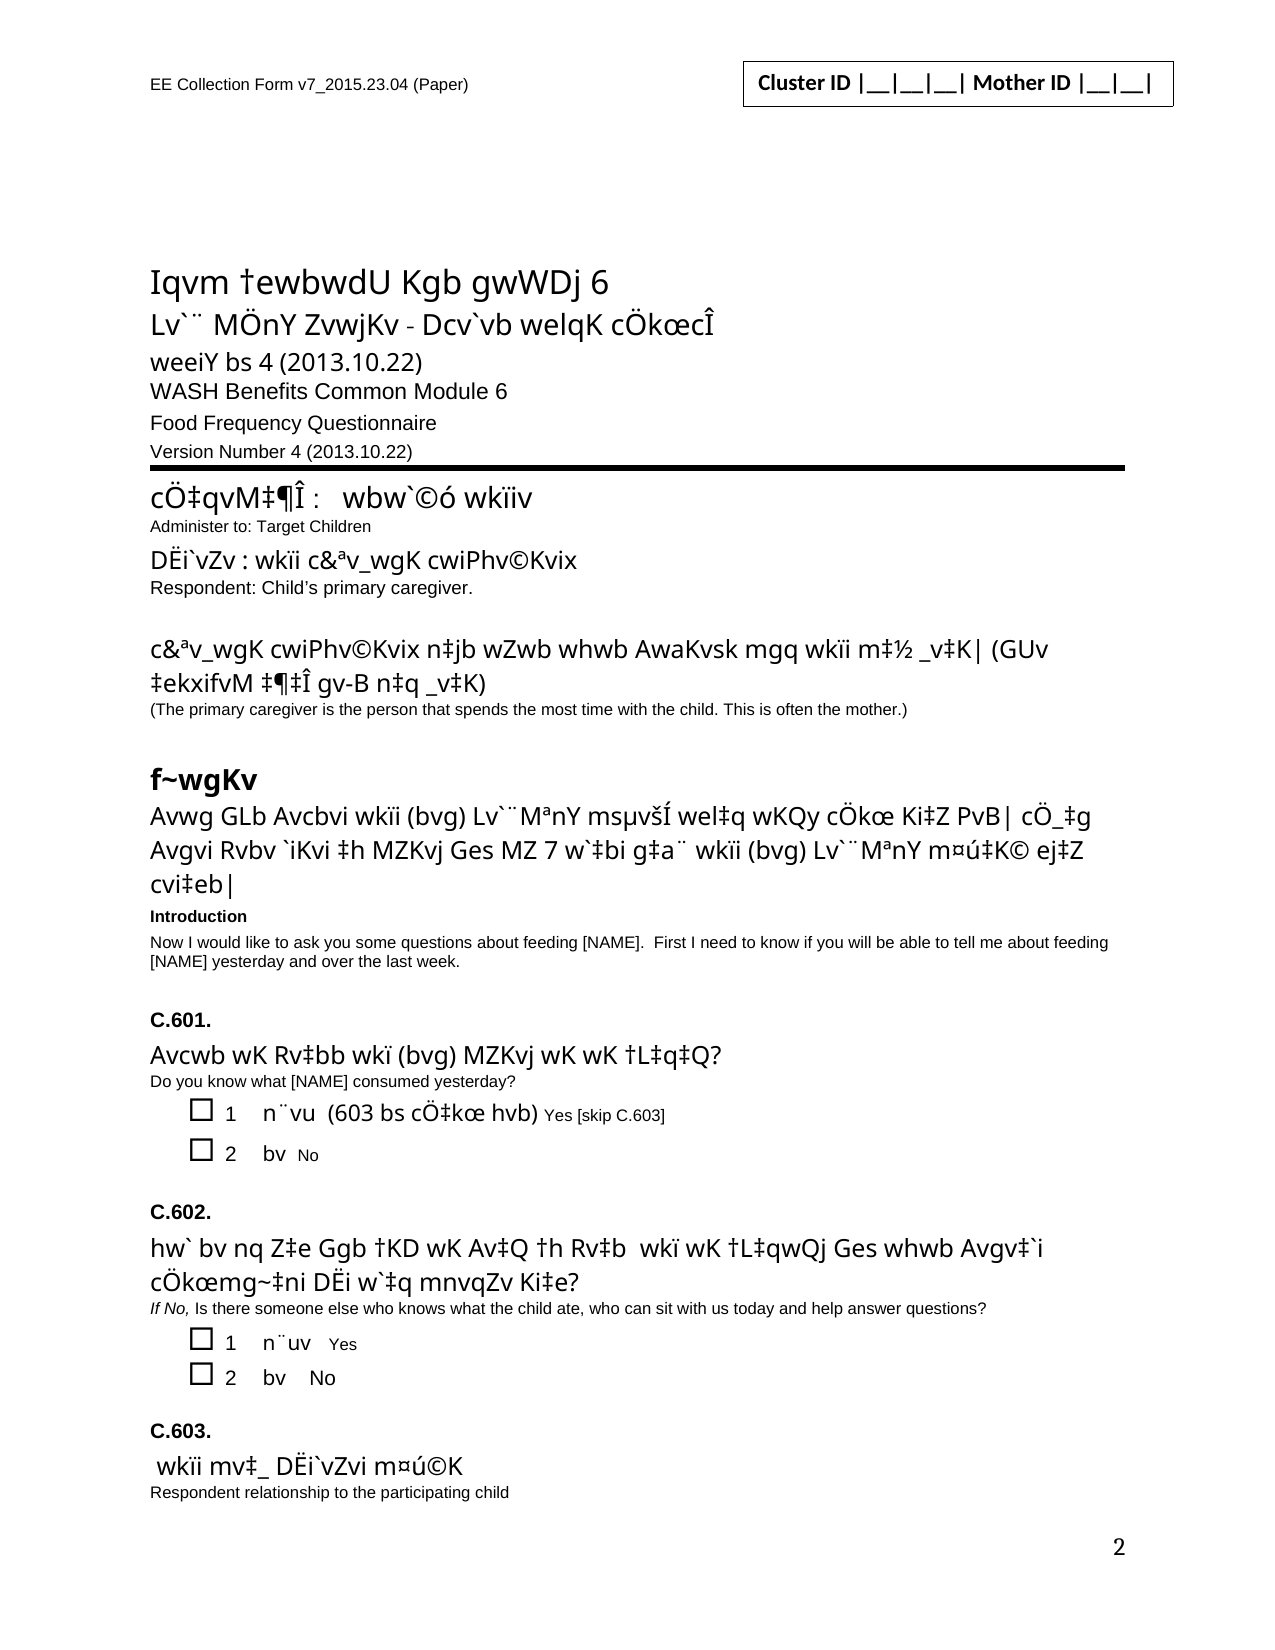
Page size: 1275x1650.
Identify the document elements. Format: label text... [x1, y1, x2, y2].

text Avwg GLb Avcbvi wkïi (bvg) Lv`¨MªnY msµvšÍ wel‡q wKQy cÖkœ Ki‡Z PvB| cÖ_‡g Avgvi Rvbv `iKvi ‡h MZKvj Ges MZ 7 w`‡bi g‡a¨ wkïi (bvg) Lv`¨MªnY m¤ú‡K© ej‡Z cvi‡eb| [150, 799, 1125, 901]
text 2 bv No [150, 1134, 1125, 1164]
text 1 n¨uv Yes [150, 1324, 1125, 1353]
text 2 bv No [150, 1359, 1125, 1388]
text Lv`¨ MÖnY ZvwjKv - Dcv`vb welqK cÖkœcÎ [150, 304, 1125, 344]
text c&ªv_wgK cwiPhv©Kvix n‡jb wZwb whwb AwaKvsk mgq wkïi m‡½ _v‡K| (GUv ‡ekxifvM ‡¶‡Î gv-B n‡q _v‡K) [150, 632, 1125, 700]
text weeiY bs 4 (2013.10.22) [150, 344, 1125, 378]
text cÖ‡qvM‡¶Î : wbw`©ó wkïiv [150, 477, 1125, 517]
text hw` bv nq Z‡e Ggb †KD wK Av‡Q †h Rv‡b wkï wK †L‡qwQj Ges whwb Avgv‡`i cÖkœmg~‡ni DËi w`‡q mnvqZv Ki‡e? [150, 1230, 1125, 1298]
text Respondent relationship to the participating child [150, 1483, 1125, 1502]
text DËi`vZv : wkïi c&ªv_wgK cwiPhv©Kvix [150, 542, 1125, 576]
text WASH Benefits Common Module 6 [150, 378, 1125, 405]
text Do you know what [NAME] consumed yesterday? [150, 1072, 1125, 1091]
text Respondent: Child’s primary caregiver. [150, 576, 1125, 598]
text 1 n¨vu (603 bs cÖ‡kœ hvb) Yes [skip C.603] [150, 1097, 1125, 1128]
text Iqvm †ewbwdU Kgb gwWDj 6 [150, 259, 1125, 304]
text Food Frequency Questionnaire [150, 411, 1125, 435]
text (The primary caregiver is the person that spends the most time with the child. This is often the mother.) [150, 700, 1125, 719]
text Now I would like to ask you some questions about feeding [NAME]. First I need to know if you will be able to tell me about feeding [NAME] yesterday and over the last week. [150, 933, 1125, 971]
text Version Number 4 (2013.10.22) [150, 441, 1125, 465]
text Introduction [150, 907, 1125, 926]
text Avcwb wK Rv‡bb wkï (bvg) MZKvj wK wK †L‡q‡Q? [150, 1038, 1125, 1072]
text wkïi mv‡_ DËi`vZvi m¤ú©K [150, 1449, 1125, 1483]
text If No, Is there someone else who knows what the child ate, who can sit with us today and help answer questions? [150, 1298, 1125, 1318]
text f~wgKv [150, 759, 1125, 799]
text Administer to: Target Children [150, 517, 1125, 536]
